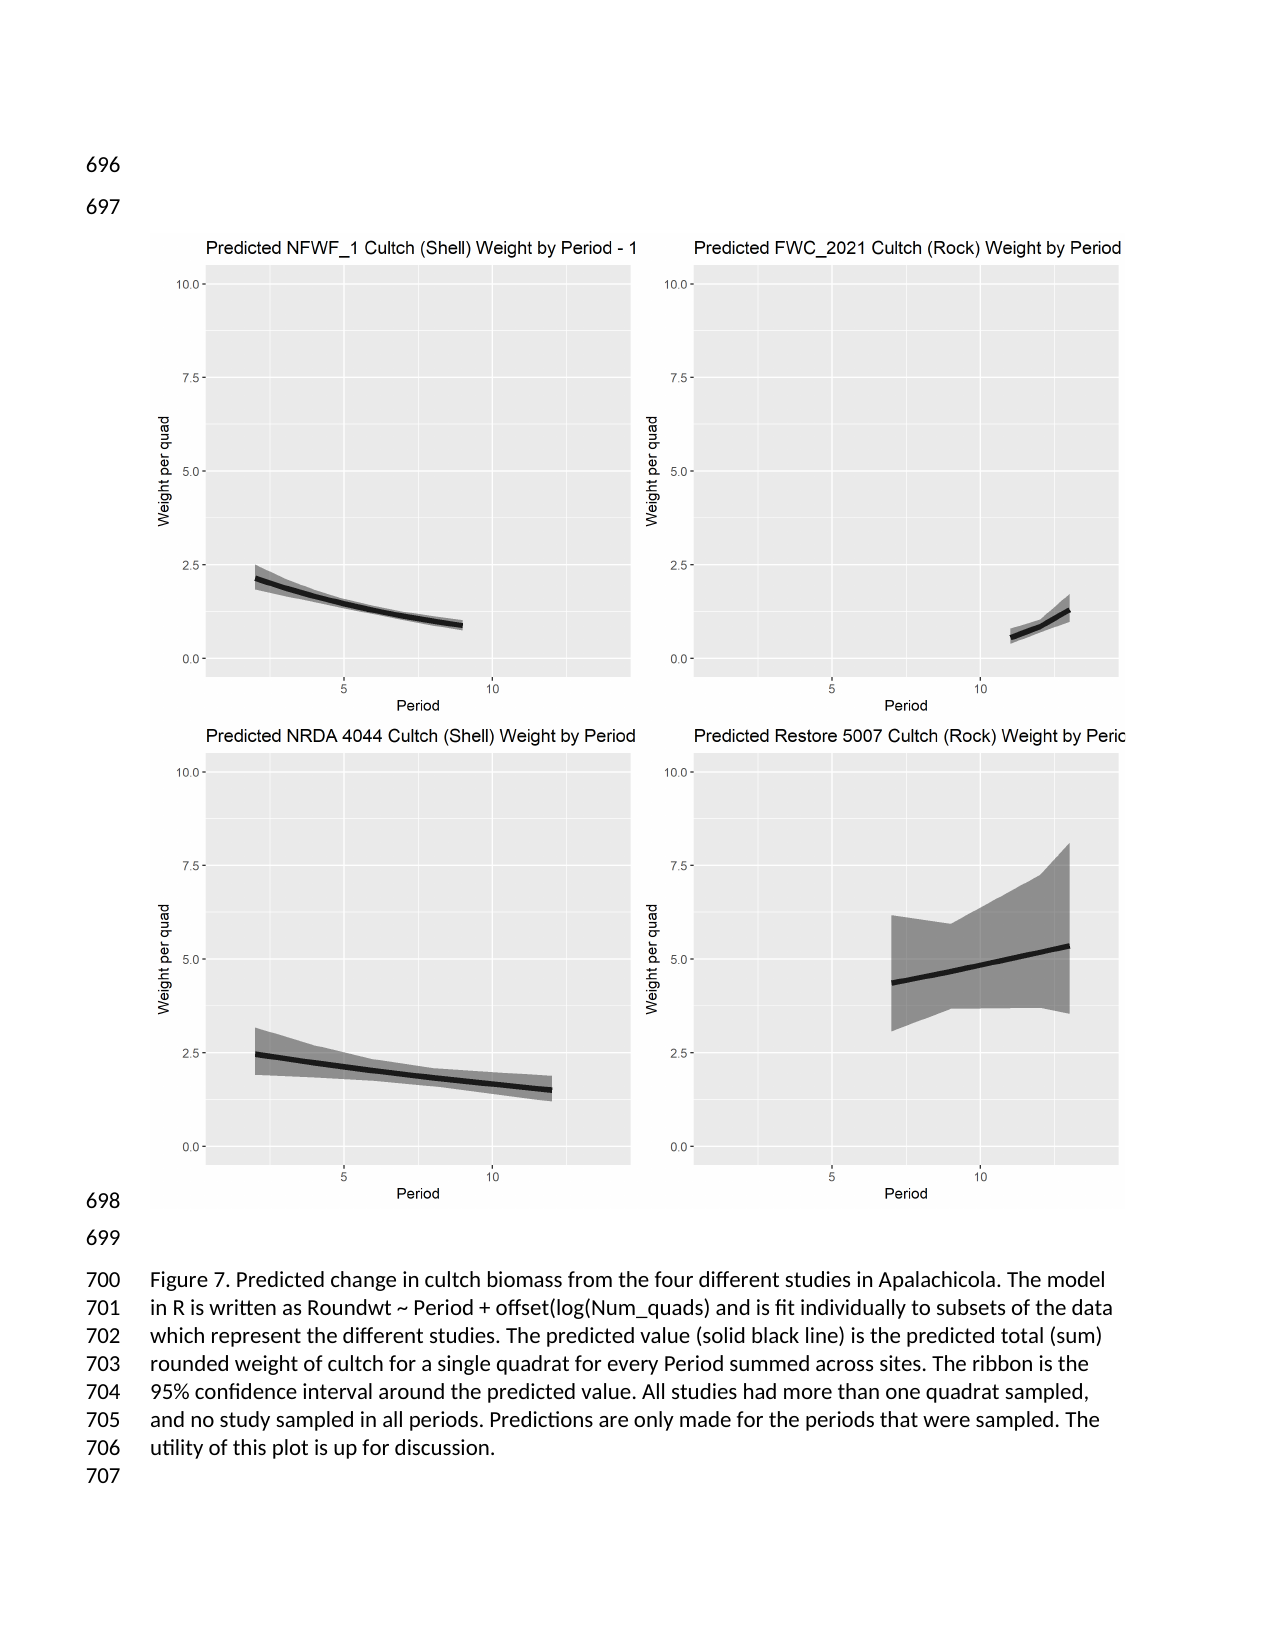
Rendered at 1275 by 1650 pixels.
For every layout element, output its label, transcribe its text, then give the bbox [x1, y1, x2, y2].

text Figure 7. Predicted change in cultch biomass from the four different studies in Apalachicola. The model in R is written as Roundwt ~ Period + offset(log(Num_quads) and is fit individually to subsets of the data which represent the different studies. The predicted value (solid black line) is the predicted total (sum) rounded weight of cultch for a single quadrat for every Period summed across sites. The ribbon is the 95% confidence interval around the predicted value. All studies had more than one quadrat sampled, and no study sampled in all periods. Predictions are only made for the periods that were sampled. The utility of this plot is up for discussion. [150, 1265, 1125, 1461]
picture [150, 233, 1125, 1209]
